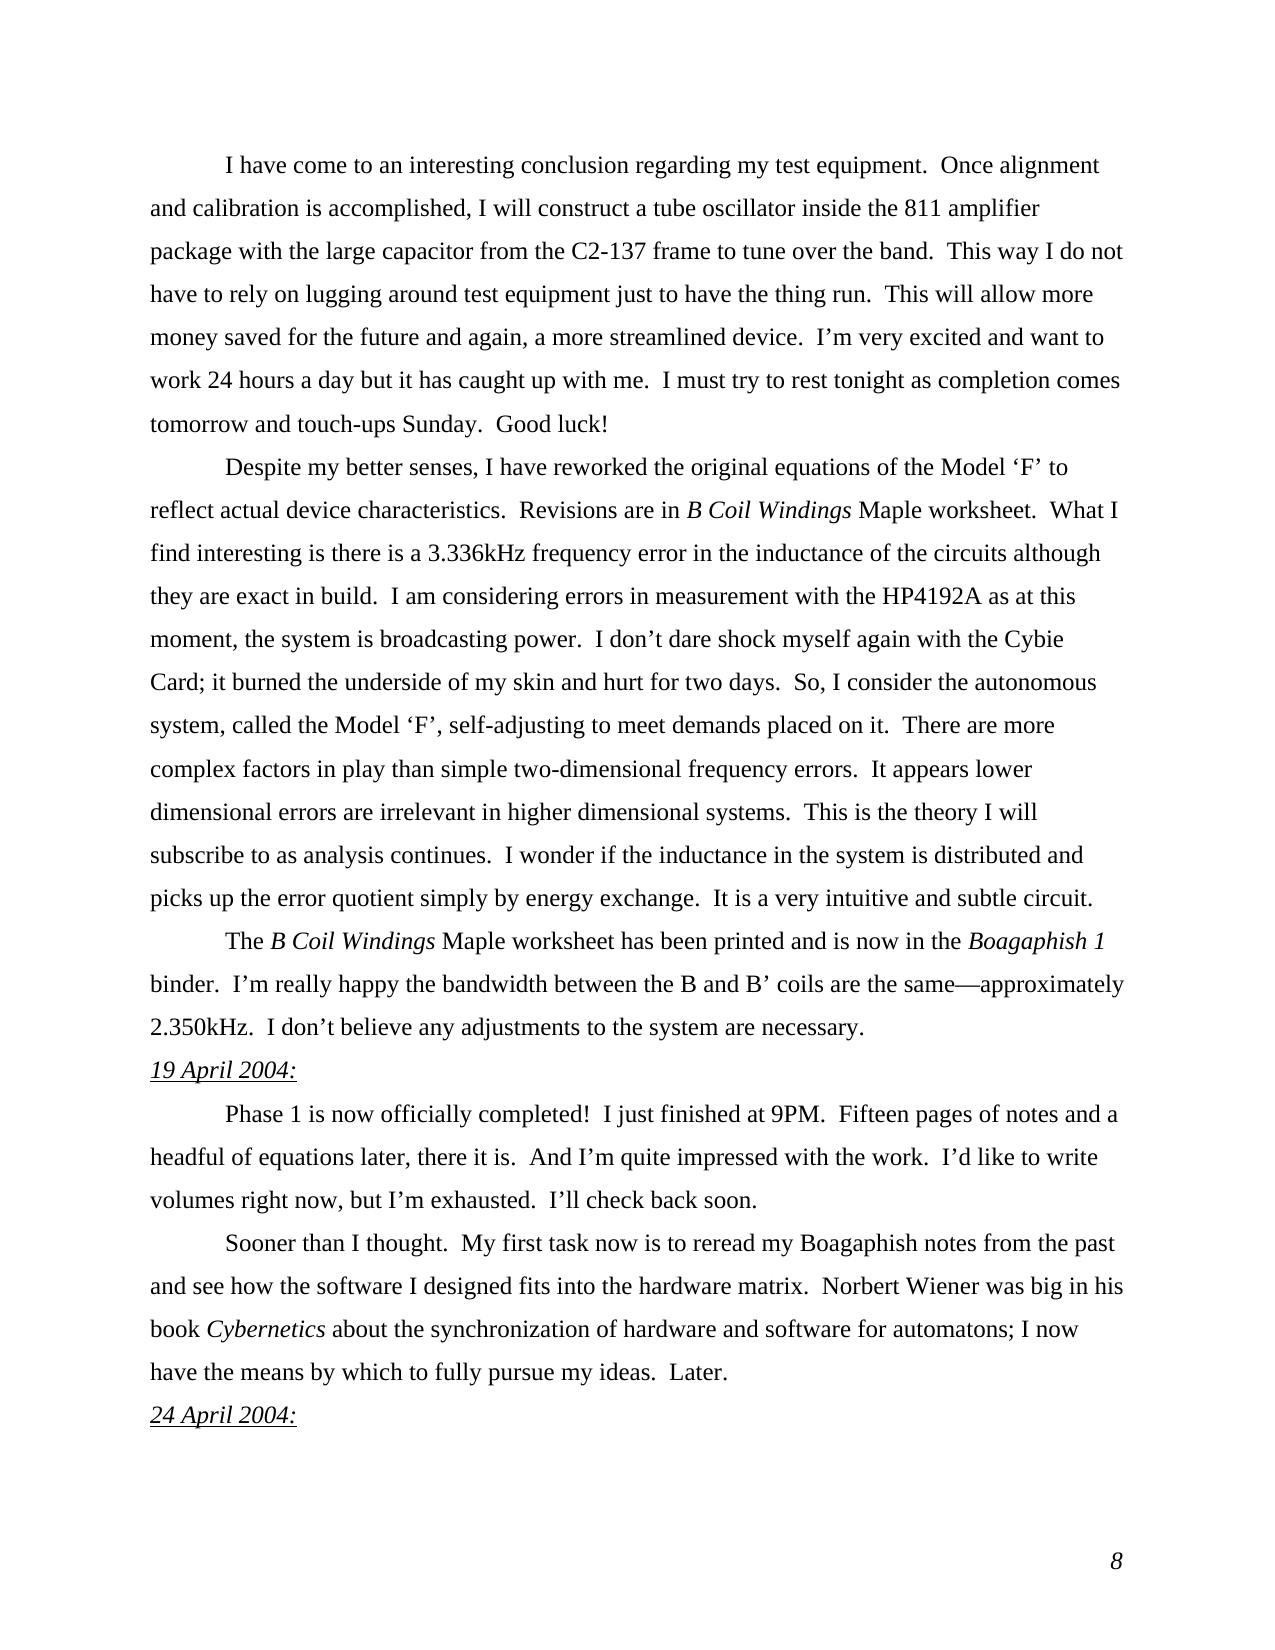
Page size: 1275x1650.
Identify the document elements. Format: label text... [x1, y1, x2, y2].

text 19 April 2004: [150, 1056, 1125, 1084]
text The B Coil Windings Maple worksheet has been printed and is now in the Boagaphish 1 binder. I’m really happy the bandwidth between the B and B’ coils are the same—approximately 2.350kHz. I don’t believe any adjustments to the system are necessary. [150, 926, 1125, 1041]
text Despite my better senses, I have reworked the original equations of the Model ‘F’ to reflect actual device characteristics. Revisions are in B Coil Windings Maple worksheet. What I find interesting is there is a 3.336kHz frequency error in the inductance of the circuits although they are exact in build. I am considering errors in measurement with the HP4192A as at this moment, the system is broadcasting power. I don’t dare shock myself again with the Cybie Card; it burned the underside of my skin and hurt for two days. So, I consider the autonomous system, called the Model ‘F’, self-adjusting to meet demands placed on it. There are more complex factors in play than simple two-dimensional frequency errors. It appears lower dimensional errors are irrelevant in higher dimensional systems. This is the theory I will subscribe to as analysis continues. I wonder if the inductance in the system is distributed and picks up the error quotient simply by energy exchange. It is a very intuitive and subtle circuit. [150, 452, 1125, 912]
text I have come to an interesting conclusion regarding my test equipment. Once alignment and calibration is accomplished, I will construct a tube oscillator inside the 811 amplifier package with the large capacitor from the C2-137 frame to tune over the band. This way I do not have to rely on lugging around test equipment just to have the thing run. This will allow more money saved for the future and again, a more streamlined device. I’m very excited and want to work 24 hours a day but it has caught up with me. I must try to rest tonight as completion comes tomorrow and touch-ups Sunday. Good luck! [150, 150, 1125, 437]
text Sooner than I thought. My first task now is to reread my Boagaphish notes from the past and see how the software I designed fits into the hardware matrix. Norbert Wiener was big in his book Cybernetics about the synchronization of hardware and software for automatons; I now have the means by which to fully pursue my ideas. Later. [150, 1228, 1125, 1386]
text 24 April 2004: [150, 1401, 1125, 1429]
text Phase 1 is now officially completed! I just finished at 9PM. Fifteen pages of notes and a headful of equations later, there it is. And I’m quite impressed with the work. I’d like to write volumes right now, but I’m exhausted. I’ll check back soon. [150, 1099, 1125, 1214]
